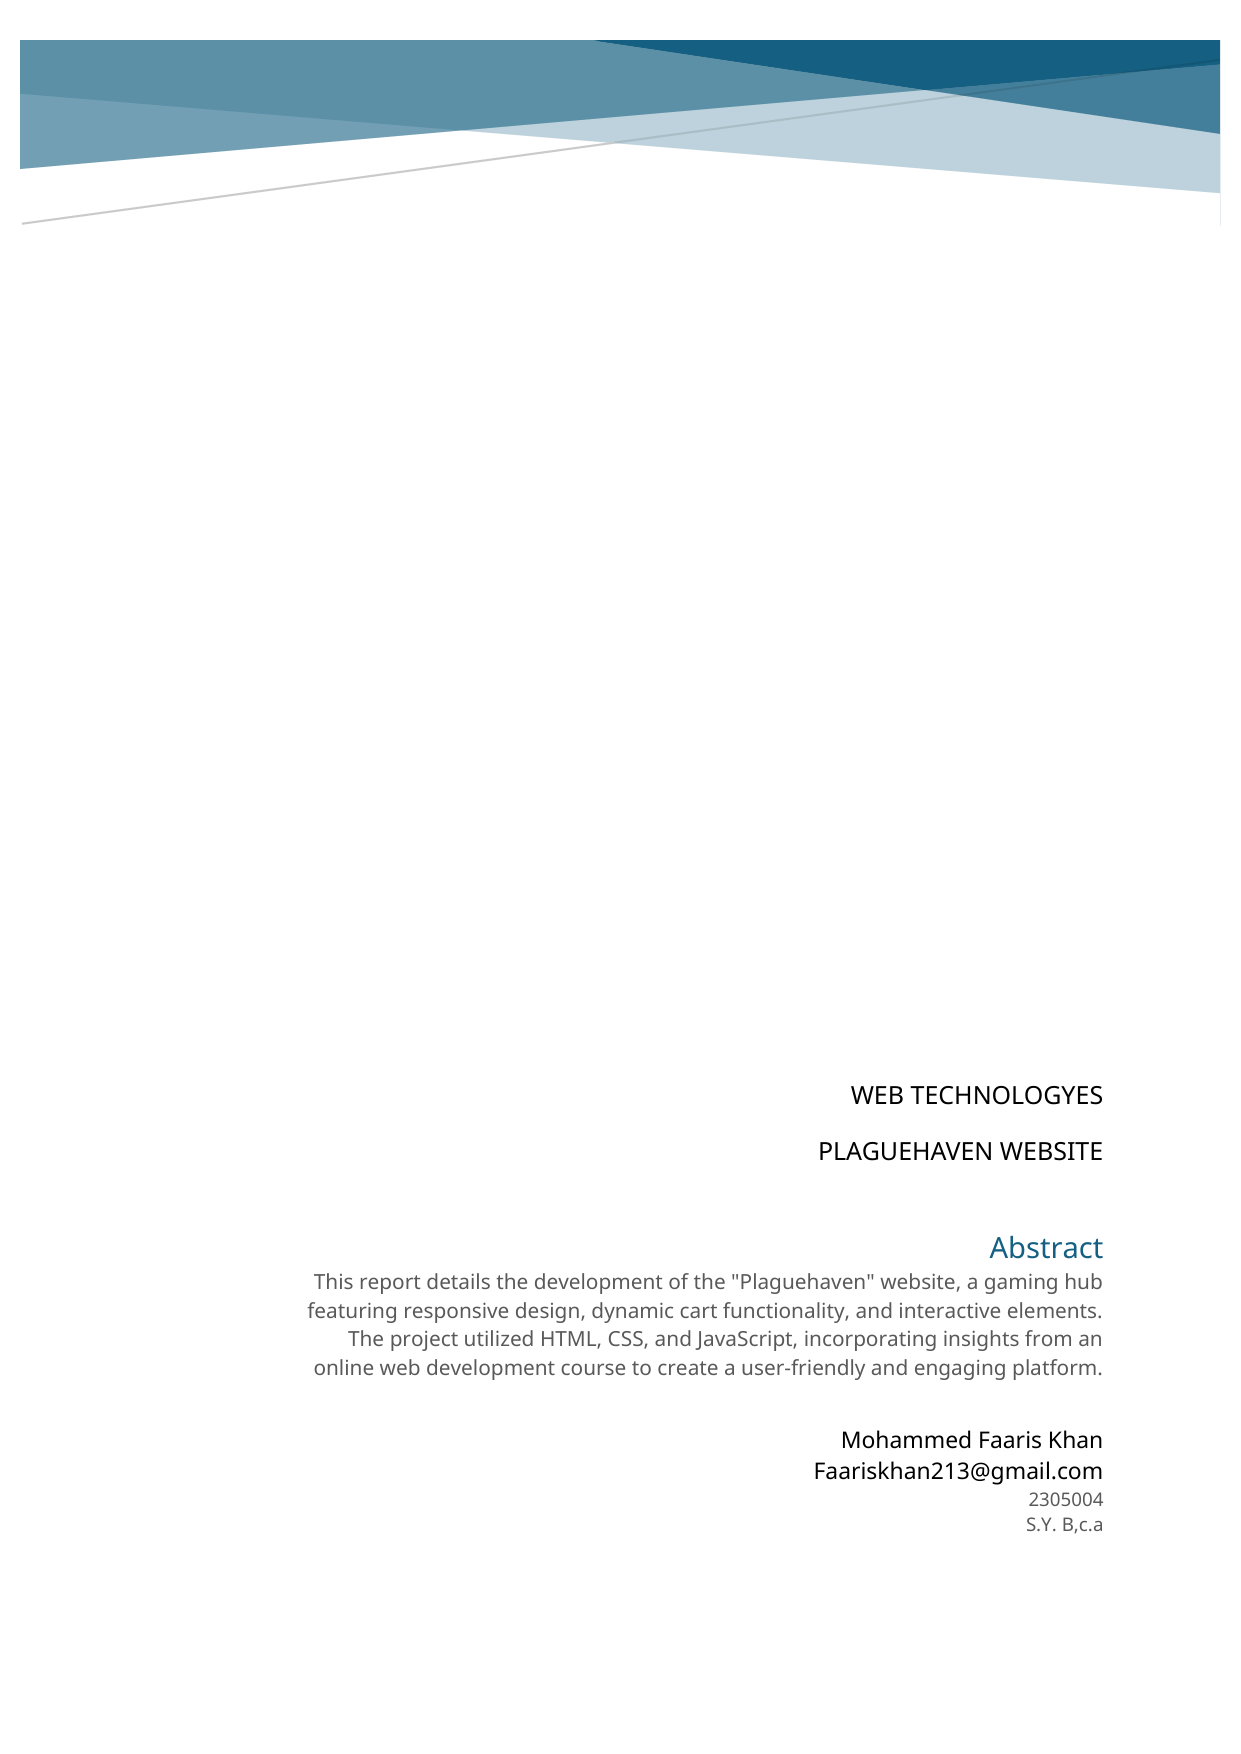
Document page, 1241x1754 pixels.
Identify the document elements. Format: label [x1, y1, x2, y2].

picture [20, 40, 1221, 240]
